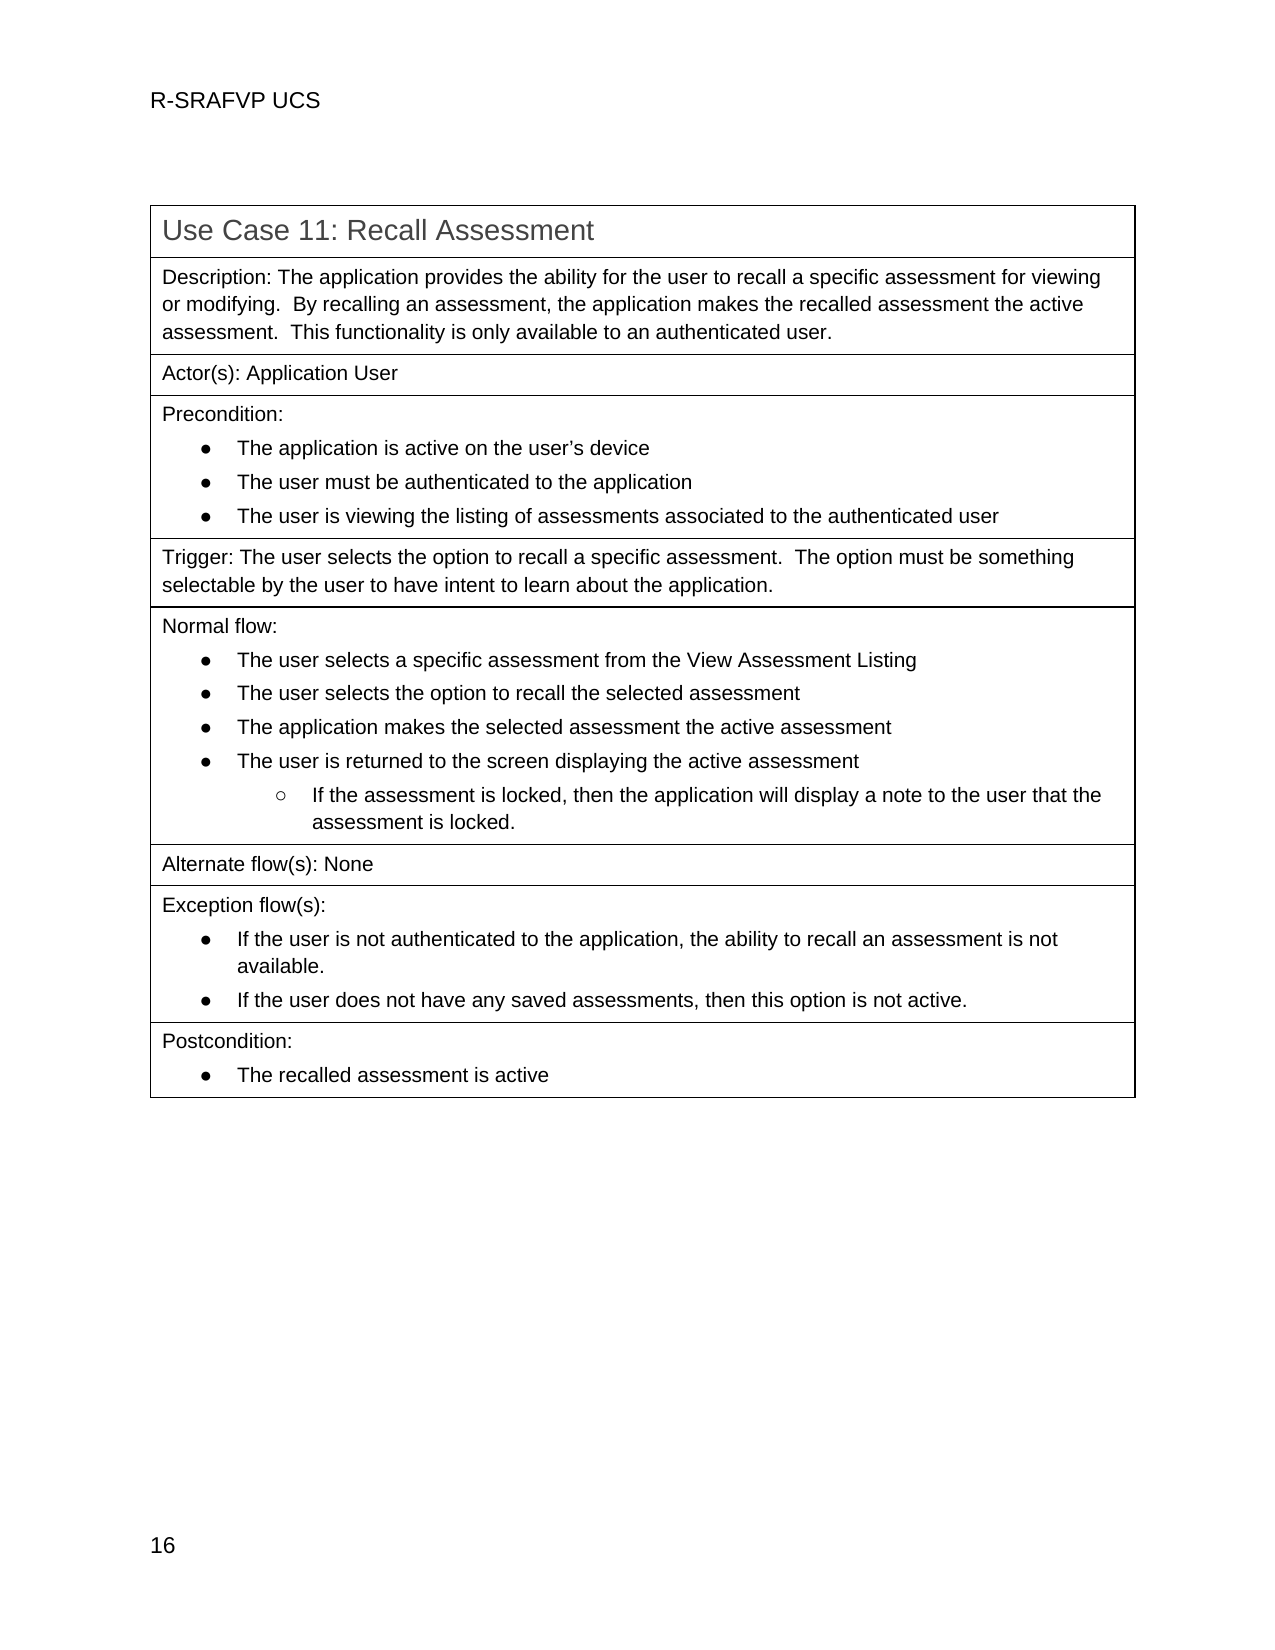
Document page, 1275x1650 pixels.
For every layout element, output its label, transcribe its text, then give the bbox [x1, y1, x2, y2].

table_cell Description: The application provides the ability for the user to recall a specific assessment for viewing or modifying. By recalling an assessment, the application makes the recalled assessment the active assessment. This functionality is only available to an authenticated user. [151, 258, 1134, 354]
table_cell Precondition: The application is active on the user’s device The user must be authenticated to the application The user is viewing the listing of assessments associated to the authenticated user [151, 396, 1134, 538]
table_cell Alternate flow(s): None [151, 845, 1134, 885]
table_header Use Case 11: Recall Assessment [151, 206, 1134, 257]
table_cell Exception flow(s): If the user is not authenticated to the application, the ability to recall an assessment is not available. If the user does not have any saved assessments, then this option is not active. [151, 886, 1134, 1022]
table_cell Trigger: The user selects the option to recall a specific assessment. The option must be something selectable by the user to have intent to learn about the application. [151, 539, 1134, 606]
table_cell Postcondition: The recalled assessment is active [151, 1023, 1134, 1097]
table_cell Actor(s): Application User [151, 355, 1134, 395]
table_cell Normal flow: The user selects a specific assessment from the View Assessment Listing The user selects the option to recall the selected assessment The application makes the selected assessment the active assessment The user is returned to the screen displaying the active assessment If the assessment is locked, then the application will display a note to the user that the assessment is locked. [151, 608, 1134, 844]
